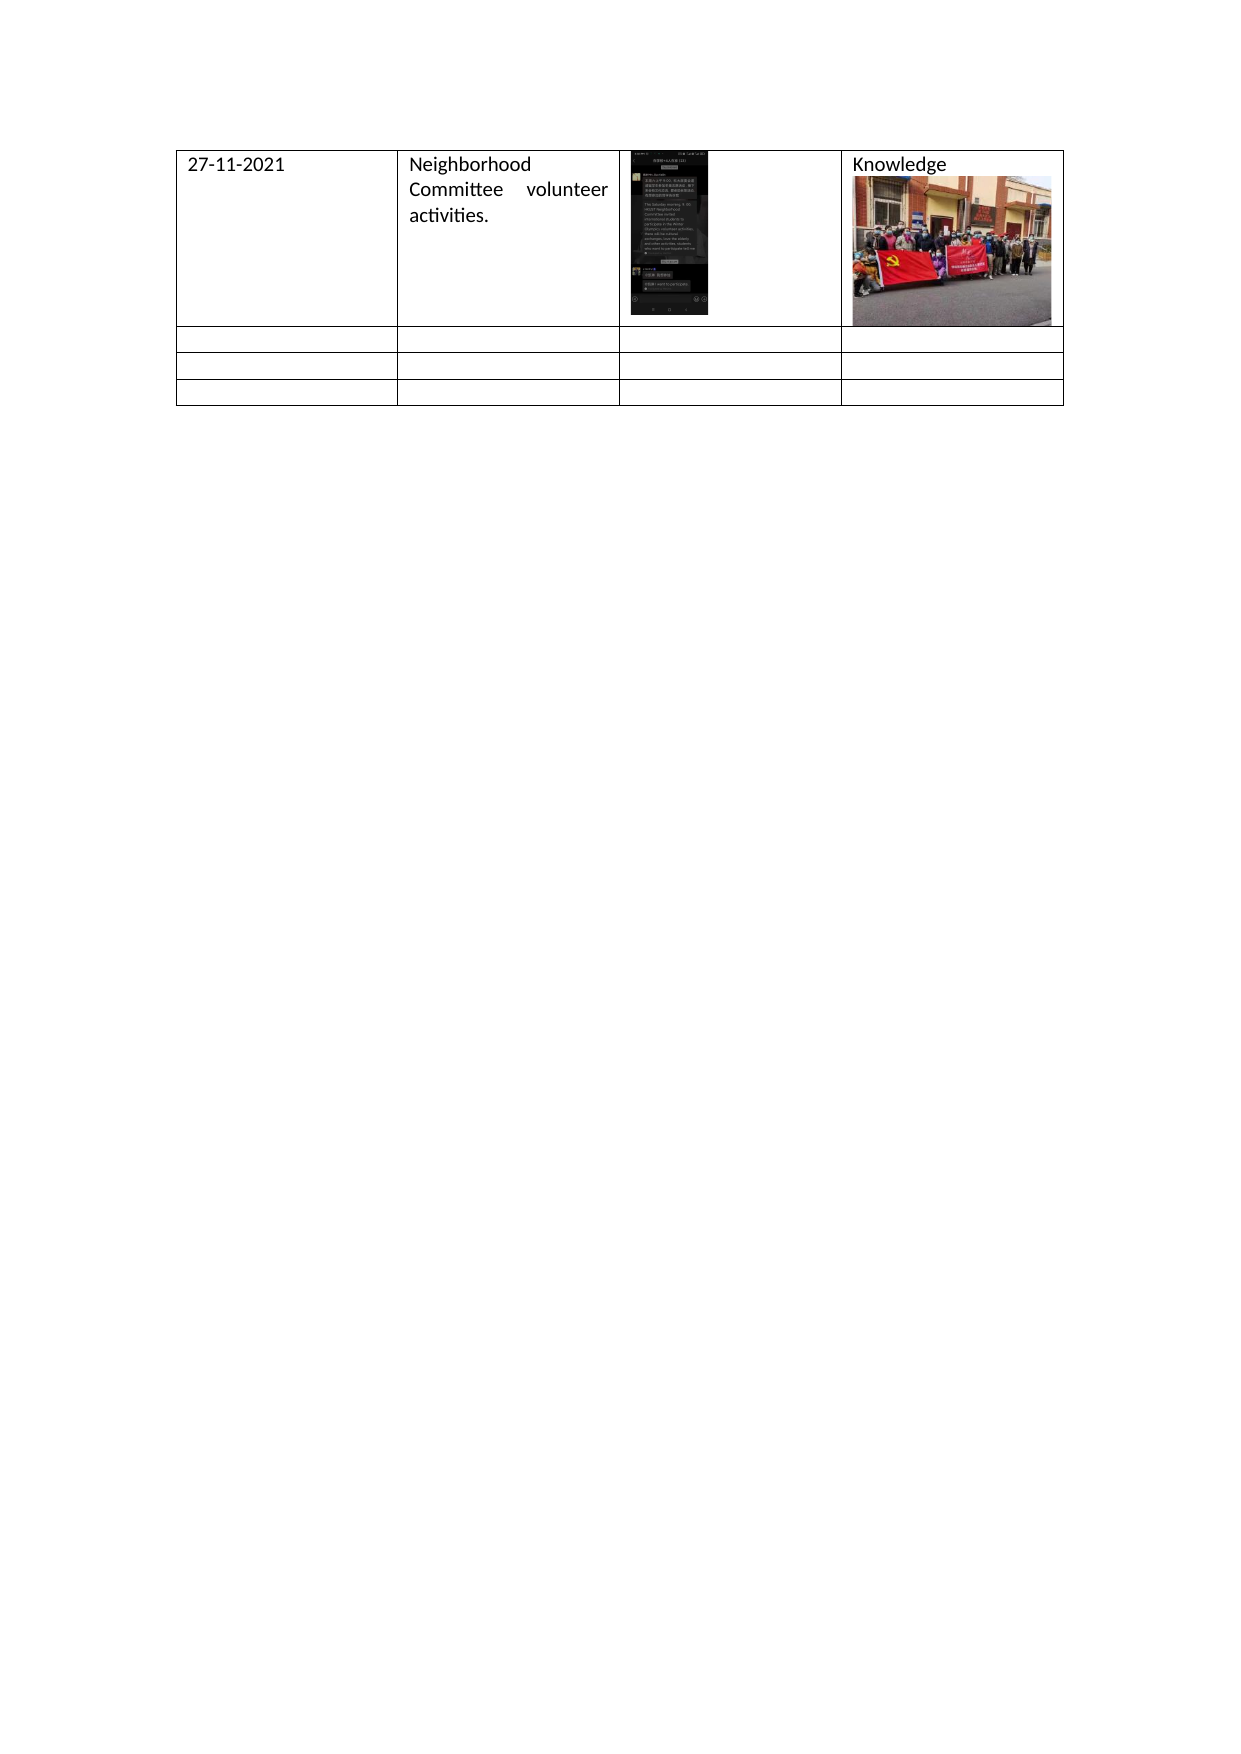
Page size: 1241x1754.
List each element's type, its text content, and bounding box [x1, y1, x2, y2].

table_cell [177, 380, 397, 405]
table_cell [842, 327, 1063, 352]
table_cell [620, 151, 841, 326]
table_cell [620, 327, 841, 352]
table_cell [842, 353, 1063, 378]
picture [852, 176, 1052, 326]
table_cell [177, 353, 397, 378]
table_cell 27-11-2021 [177, 151, 397, 326]
table_cell [620, 353, 841, 378]
picture [630, 151, 709, 315]
table_cell [842, 380, 1063, 405]
table_cell [177, 327, 397, 352]
table_cell [398, 327, 619, 352]
table_cell [398, 353, 619, 378]
table_cell [398, 380, 619, 405]
table_cell Neighborhood Committee volunteer activities. [398, 151, 619, 326]
table_cell [620, 380, 841, 405]
table_cell Knowledge [842, 151, 1063, 326]
